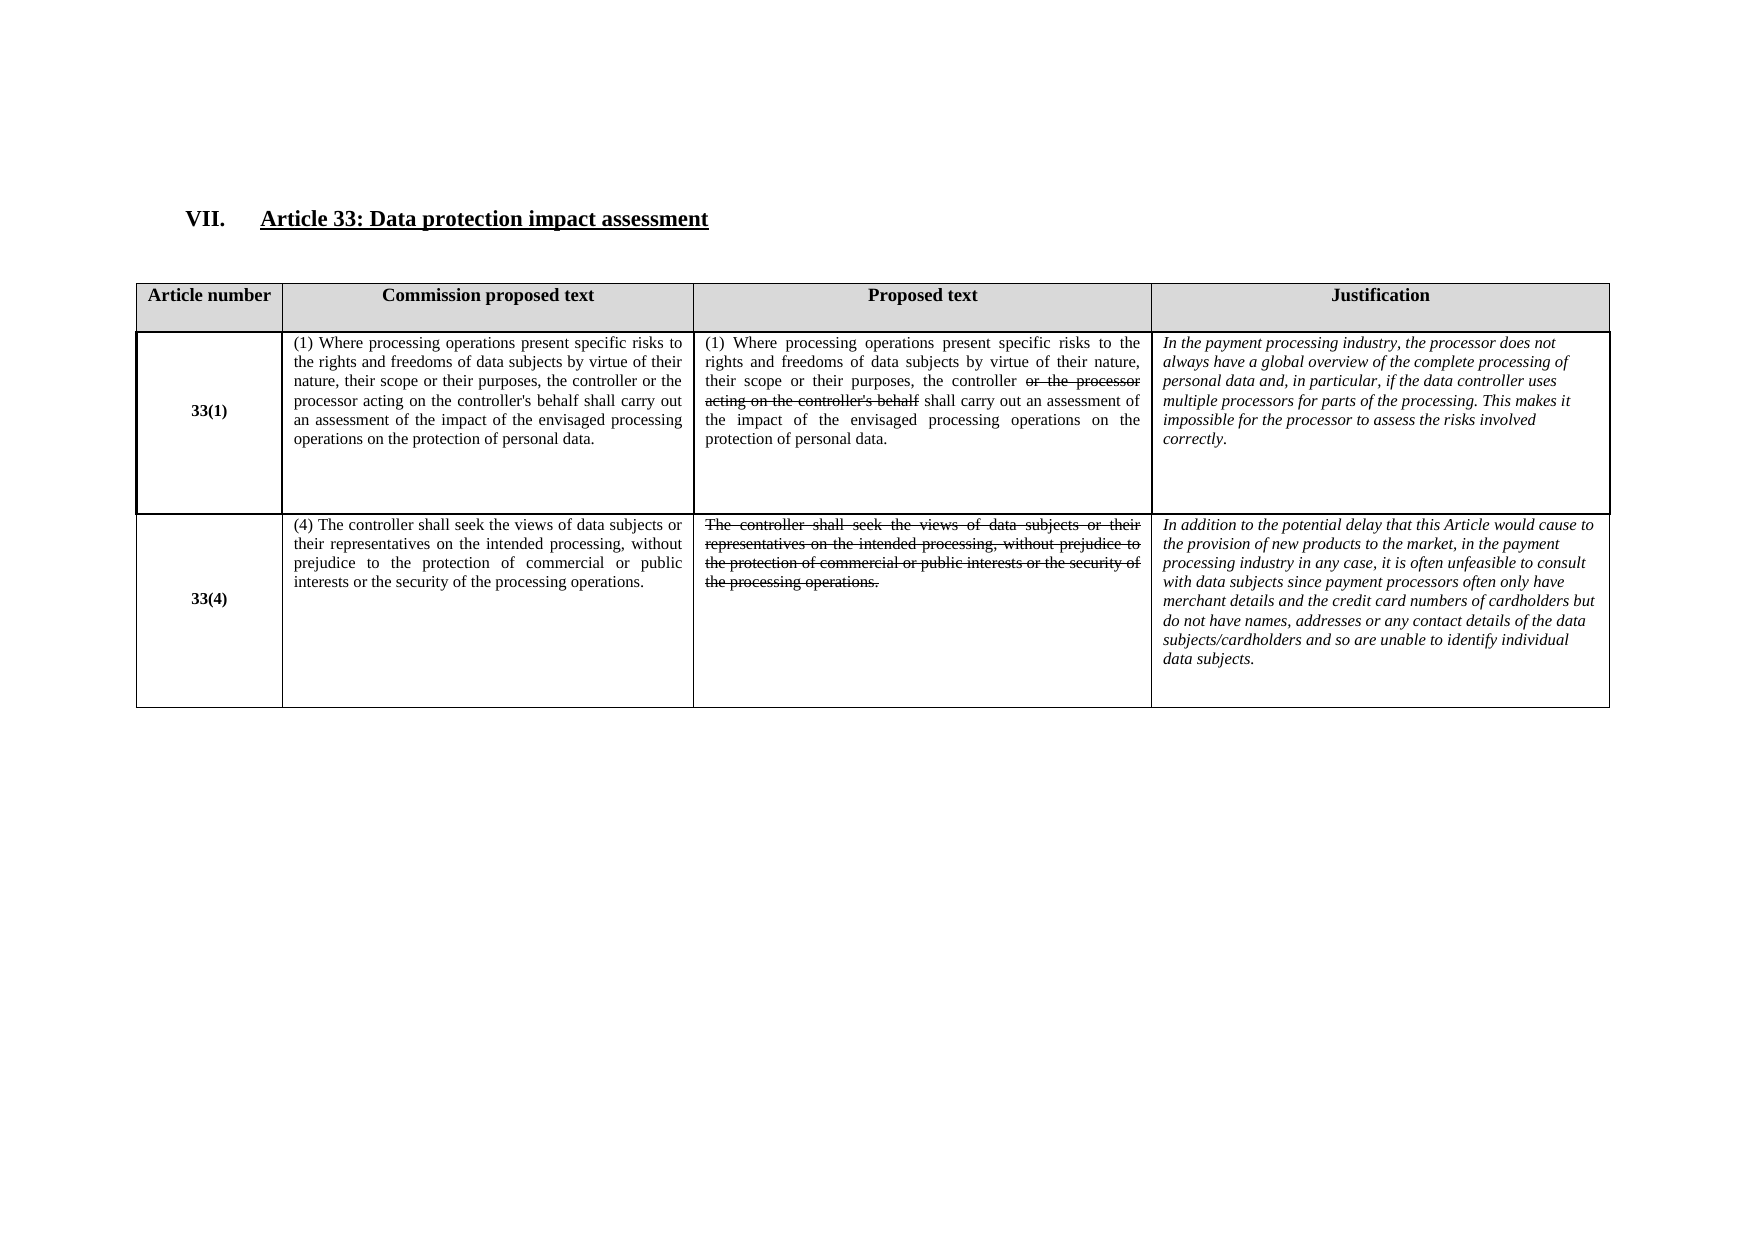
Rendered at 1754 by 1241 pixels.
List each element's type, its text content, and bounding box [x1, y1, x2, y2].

table_cell (1) Where processing operations present specific risks to the rights and freedoms of data subjects by virtue of their nature, their scope or their purposes, the controller or the processor acting on the controller's behalf shall carry out an assessment of the impact of the envisaged processing operations on the protection of personal data. [695, 333, 1151, 512]
table_cell (4) The controller shall seek the views of data subjects or their representatives on the intended processing, without prejudice to the protection of commercial or public interests or the security of the processing operations. [283, 515, 693, 707]
table_header Commission proposed text [283, 284, 693, 331]
table_header Article number [137, 284, 282, 331]
table_cell In the payment processing industry, the processor does not always have a global overview of the complete processing of personal data and, in particular, if the data controller uses multiple processors for parts of the processing. This makes it impossible for the processor to assess the risks involved correctly. [1153, 333, 1609, 512]
table_header Proposed text [694, 284, 1151, 331]
table_header Justification [1152, 284, 1609, 331]
list Article 33: Data protection impact assessment [185, 206, 1606, 232]
table_cell In addition to the potential delay that this Article would cause to the provision of new products to the market, in the payment processing industry in any case, it is often unfeasible to consult with data subjects since payment processors often only have merchant details and the credit card numbers of cardholders but do not have names, addresses or any contact details of the data subjects/cardholders and so are unable to identify individual data subjects. [1152, 515, 1609, 707]
table_cell The controller shall seek the views of data subjects or their representatives on the intended processing, without prejudice to the protection of commercial or public interests or the security of the processing operations. [694, 515, 1151, 707]
table_cell 33(1) [138, 333, 281, 512]
table_cell 33(4) [137, 515, 282, 707]
table_cell (1) Where processing operations present specific risks to the rights and freedoms of data subjects by virtue of their nature, their scope or their purposes, the controller or the processor acting on the controller's behalf shall carry out an assessment of the impact of the envisaged processing operations on the protection of personal data. [283, 333, 693, 512]
